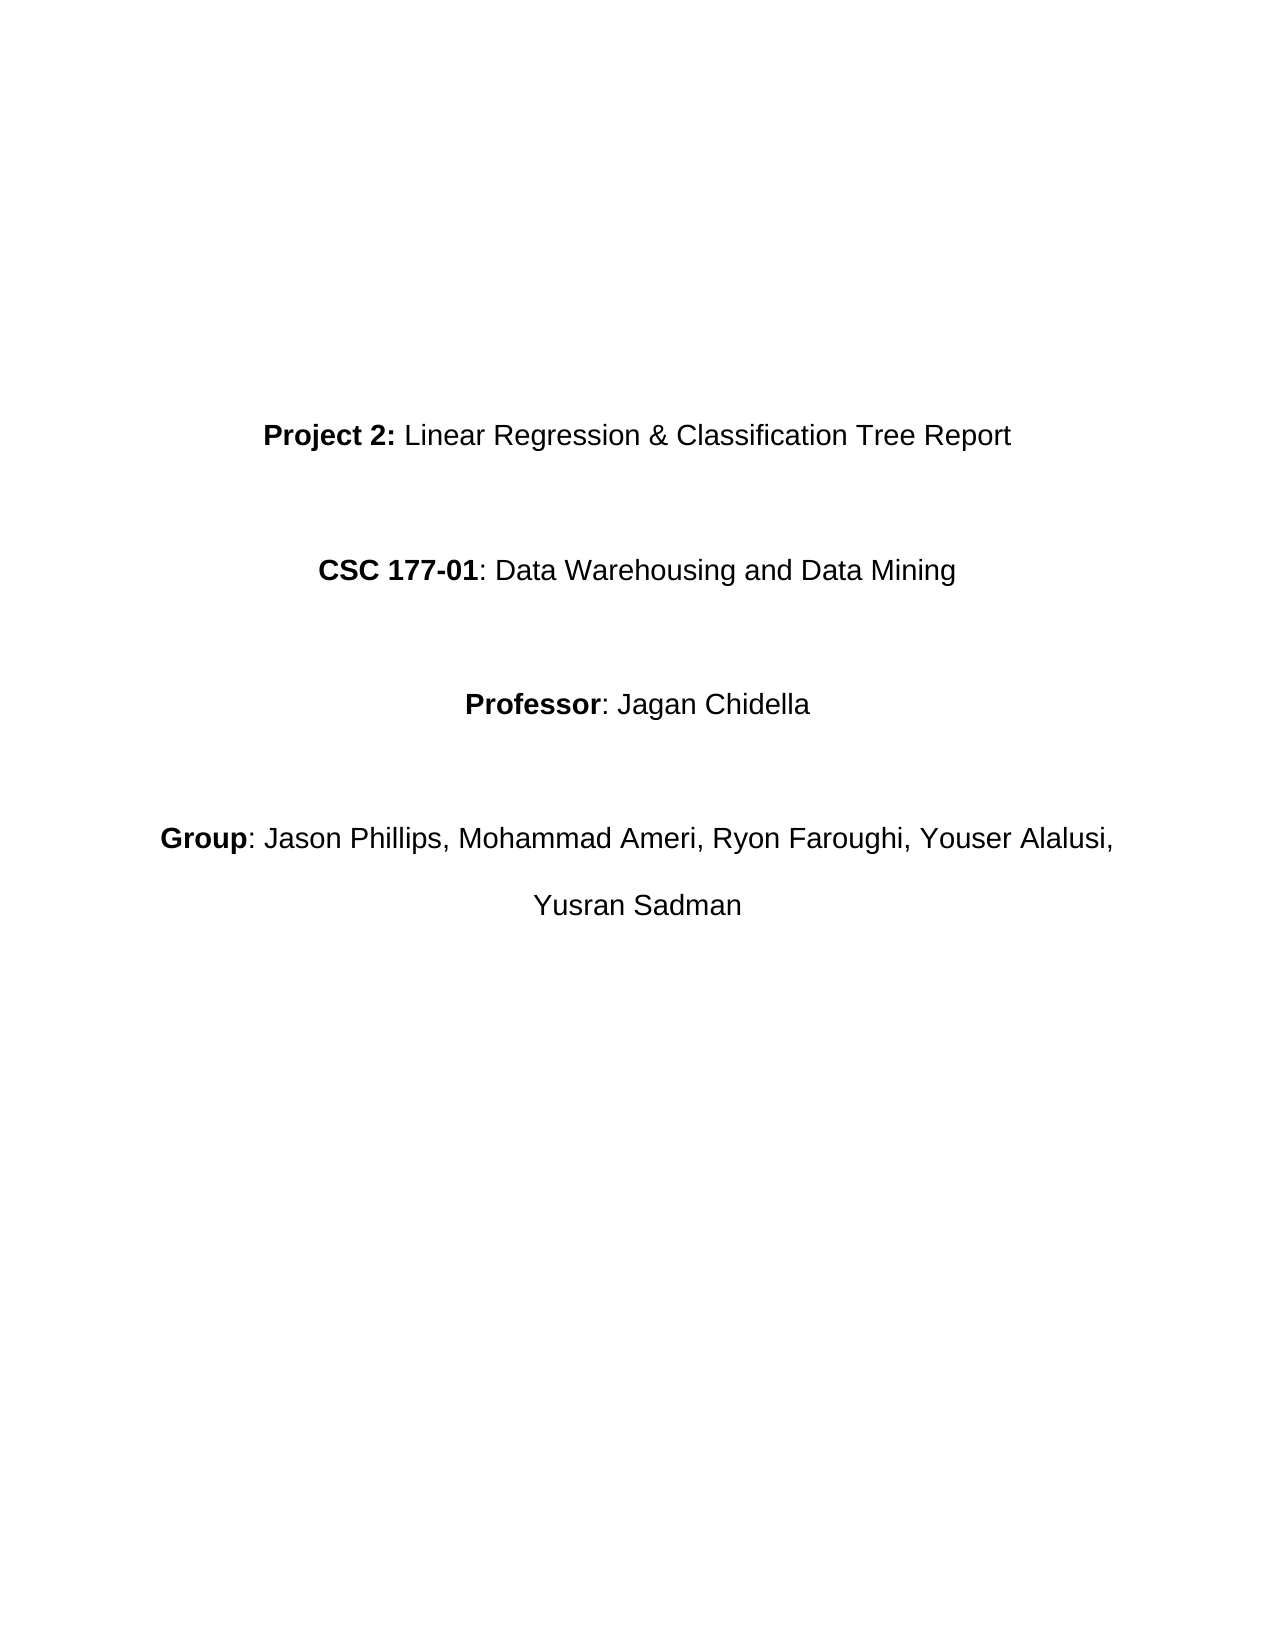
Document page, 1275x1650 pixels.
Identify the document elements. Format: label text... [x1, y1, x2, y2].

text Group: Jason Phillips, Mohammad Ameri, Ryon Faroughi, Youser Alalusi, Yusran Sadman [150, 821, 1125, 921]
text Professor: Jagan Chidella [150, 687, 1125, 720]
text CSC 177-01: Data Warehousing and Data Mining [150, 552, 1125, 586]
text Project 2: Linear Regression & Classification Tree Report [150, 418, 1125, 452]
